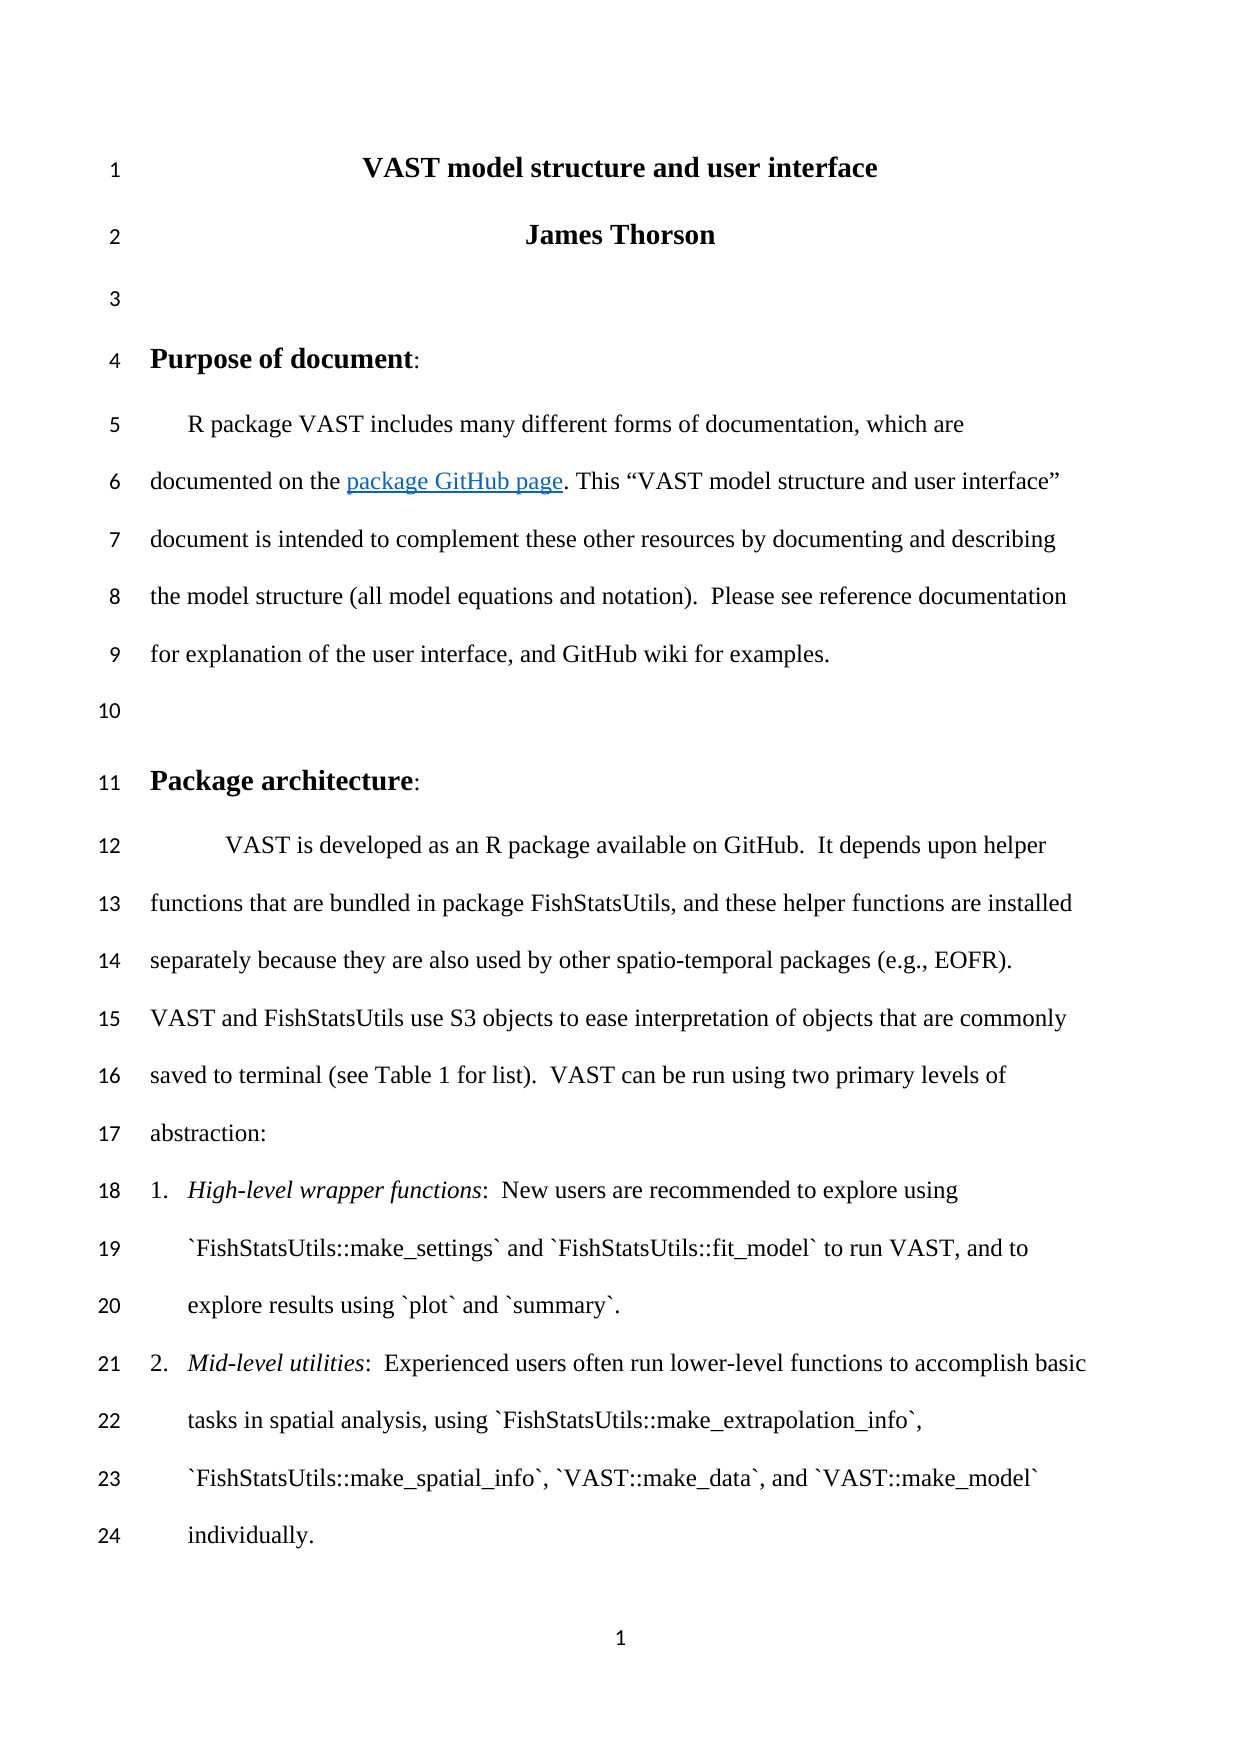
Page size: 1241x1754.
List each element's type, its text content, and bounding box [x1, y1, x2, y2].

text VAST model structure and user interface [150, 150, 1090, 183]
text James Thorson [150, 217, 1090, 251]
text Purpose of document: [150, 342, 1090, 375]
text VAST is developed as an R package available on GitHub. It depends upon helper functions that are bundled in package FishStatsUtils, and these helper functions are installed separately because they are also used by other spatio-temporal packages (e.g., EOFR). VAST and FishStatsUtils use S3 objects to ease interpretation of objects that are commonly saved to terminal (see Table 1 for list). VAST can be run using two primary levels of abstraction: [150, 830, 1090, 1147]
list High-level wrapper functions: New users are recommended to explore using `FishStatsUtils::make_settings` and `FishStatsUtils::fit_model` to run VAST, and to explore results using `plot` and `summary`. [150, 1175, 1090, 1319]
text Package architecture: [150, 763, 1090, 797]
text R package VAST includes many different forms of documentation, which are documented on the package GitHub page. This “VAST model structure and user interface” document is intended to complement these other resources by documenting and describing the model structure (all model equations and notation). Please see reference documentation for explanation of the user interface, and GitHub wiki for examples. [150, 409, 1090, 667]
list Mid-level utilities: Experienced users often run lower-level functions to accomplish basic tasks in spatial analysis, using `FishStatsUtils::make_extrapolation_info`, `FishStatsUtils::make_spatial_info`, `VAST::make_data`, and `VAST::make_model` individually. [150, 1348, 1090, 1549]
